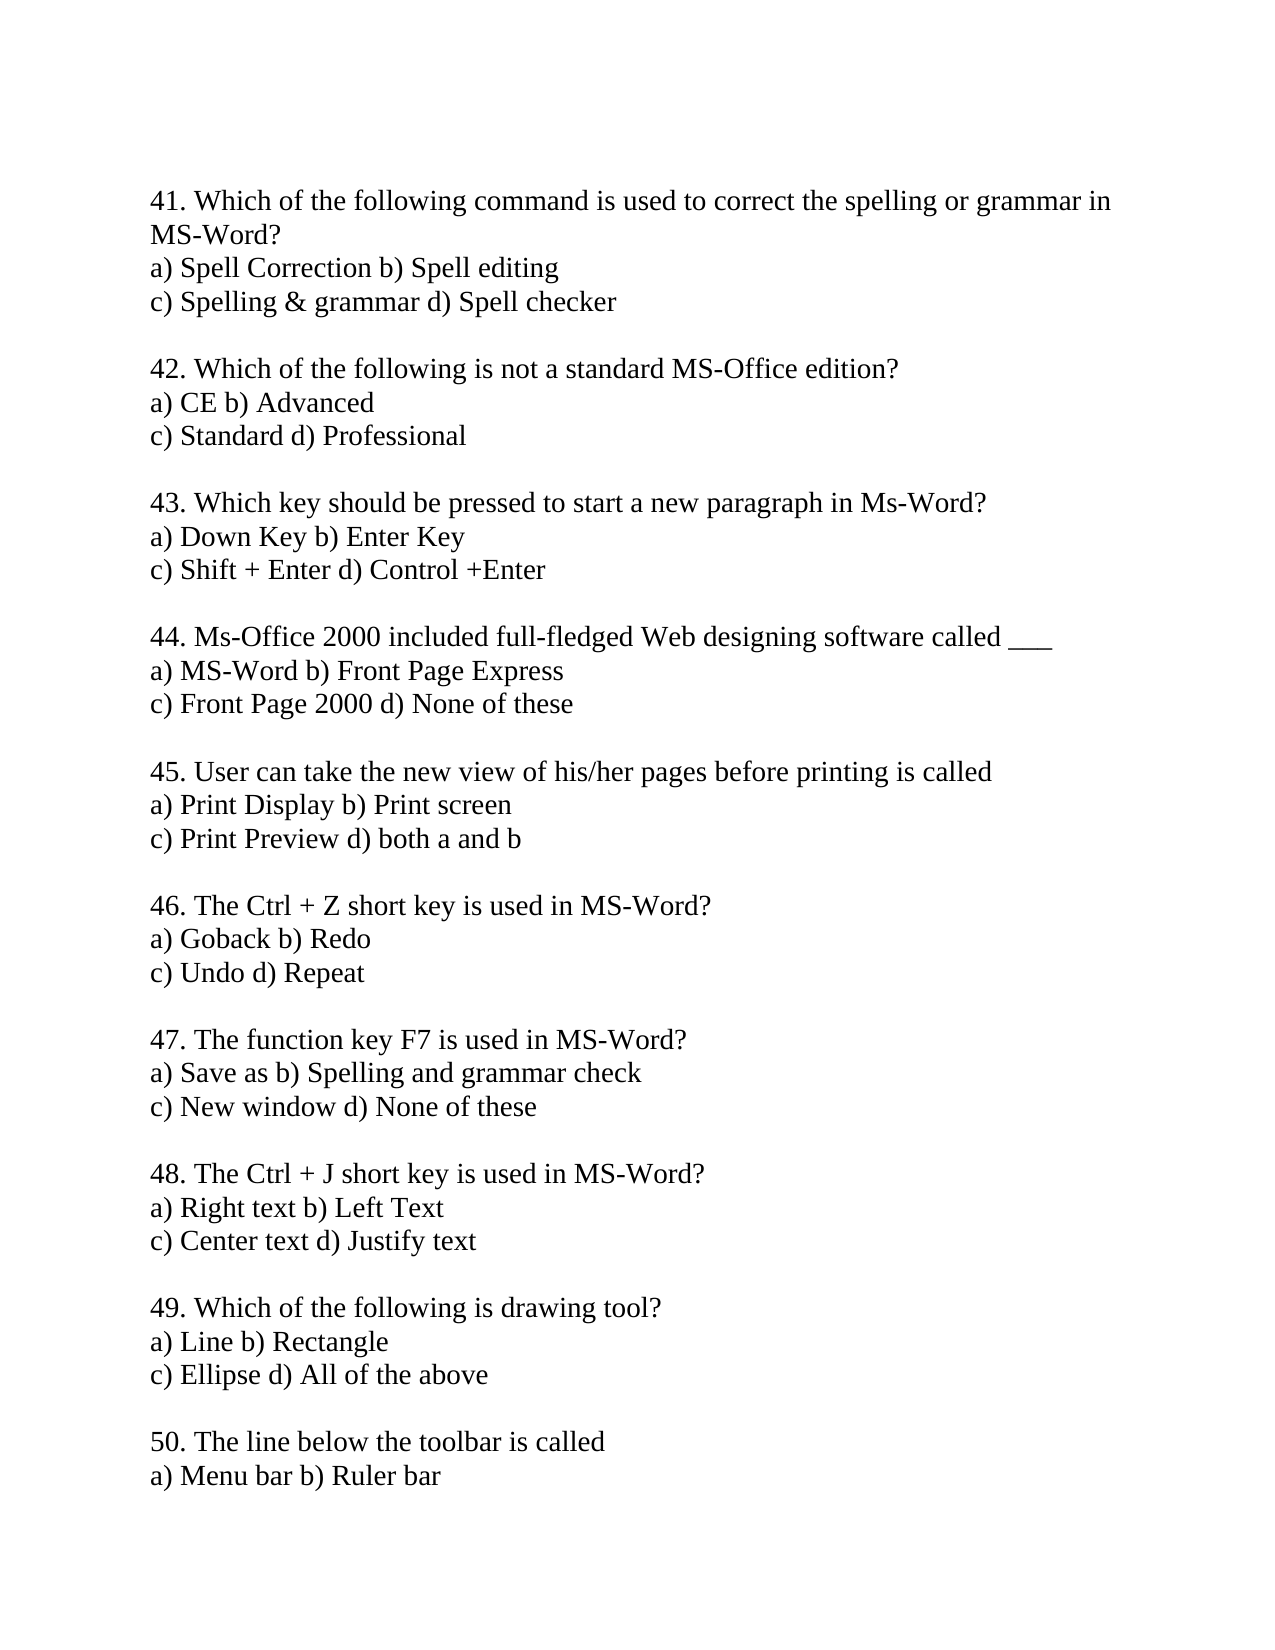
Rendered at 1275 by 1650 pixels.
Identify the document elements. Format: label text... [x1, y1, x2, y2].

text 43. Which key should be pressed to start a new paragraph in Ms-Word? [150, 485, 1125, 519]
text c) Center text d) Justify text [150, 1223, 1125, 1257]
text 41. Which of the following command is used to correct the spelling or grammar in [150, 183, 1125, 217]
text a) Spell Correction b) Spell editing [150, 251, 1125, 284]
text 46. The Ctrl + Z short key is used in MS-Word? [150, 888, 1125, 921]
text a) Down Key b) Enter Key [150, 519, 1125, 552]
text MS-Word? [150, 217, 1125, 251]
text c) Ellipse d) All of the above [150, 1357, 1125, 1391]
text c) New window d) None of these [150, 1089, 1125, 1123]
text 48. The Ctrl + J short key is used in MS-Word? [150, 1156, 1125, 1190]
text 45. User can take the new view of his/her pages before printing is called [150, 754, 1125, 787]
text a) Goback b) Redo [150, 921, 1125, 955]
text c) Shift + Enter d) Control +Enter [150, 552, 1125, 586]
text 44. Ms-Office 2000 included full-fledged Web designing software called ___ [150, 619, 1125, 653]
text a) Menu bar b) Ruler bar [150, 1458, 1125, 1492]
text c) Print Preview d) both a and b [150, 821, 1125, 854]
text a) MS-Word b) Front Page Express [150, 653, 1125, 687]
text 49. Which of the following is drawing tool? [150, 1290, 1125, 1324]
text a) Right text b) Left Text [150, 1190, 1125, 1223]
text a) Save as b) Spelling and grammar check [150, 1056, 1125, 1089]
text c) Standard d) Professional [150, 418, 1125, 452]
text a) Line b) Rectangle [150, 1324, 1125, 1357]
text 50. The line below the toolbar is called [150, 1424, 1125, 1458]
text c) Spelling & grammar d) Spell checker [150, 284, 1125, 318]
text c) Front Page 2000 d) None of these [150, 687, 1125, 720]
text c) Undo d) Repeat [150, 955, 1125, 988]
text 47. The function key F7 is used in MS-Word? [150, 1022, 1125, 1056]
text a) Print Display b) Print screen [150, 787, 1125, 821]
text 42. Which of the following is not a standard MS-Office edition? [150, 351, 1125, 385]
text a) CE b) Advanced [150, 385, 1125, 418]
